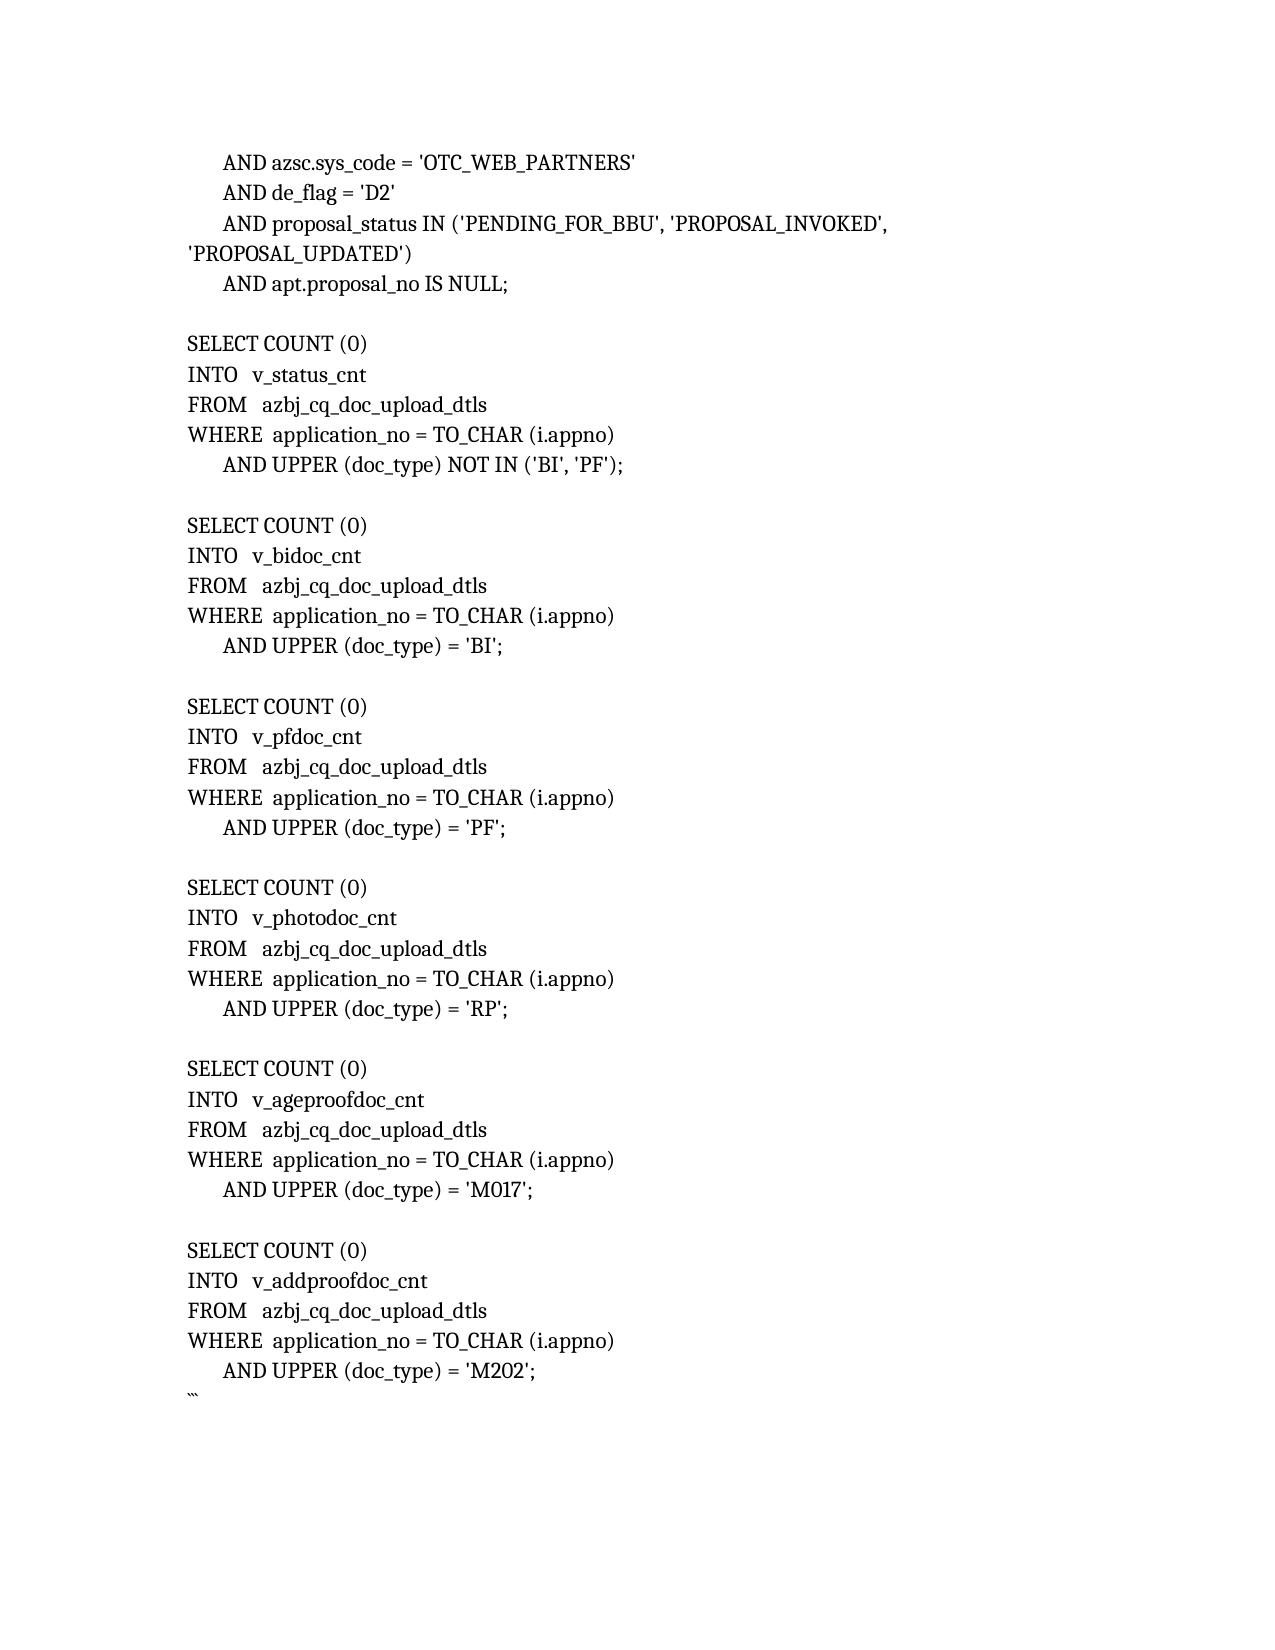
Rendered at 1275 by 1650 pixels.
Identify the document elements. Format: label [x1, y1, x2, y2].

text [187, 150, 1087, 1415]
